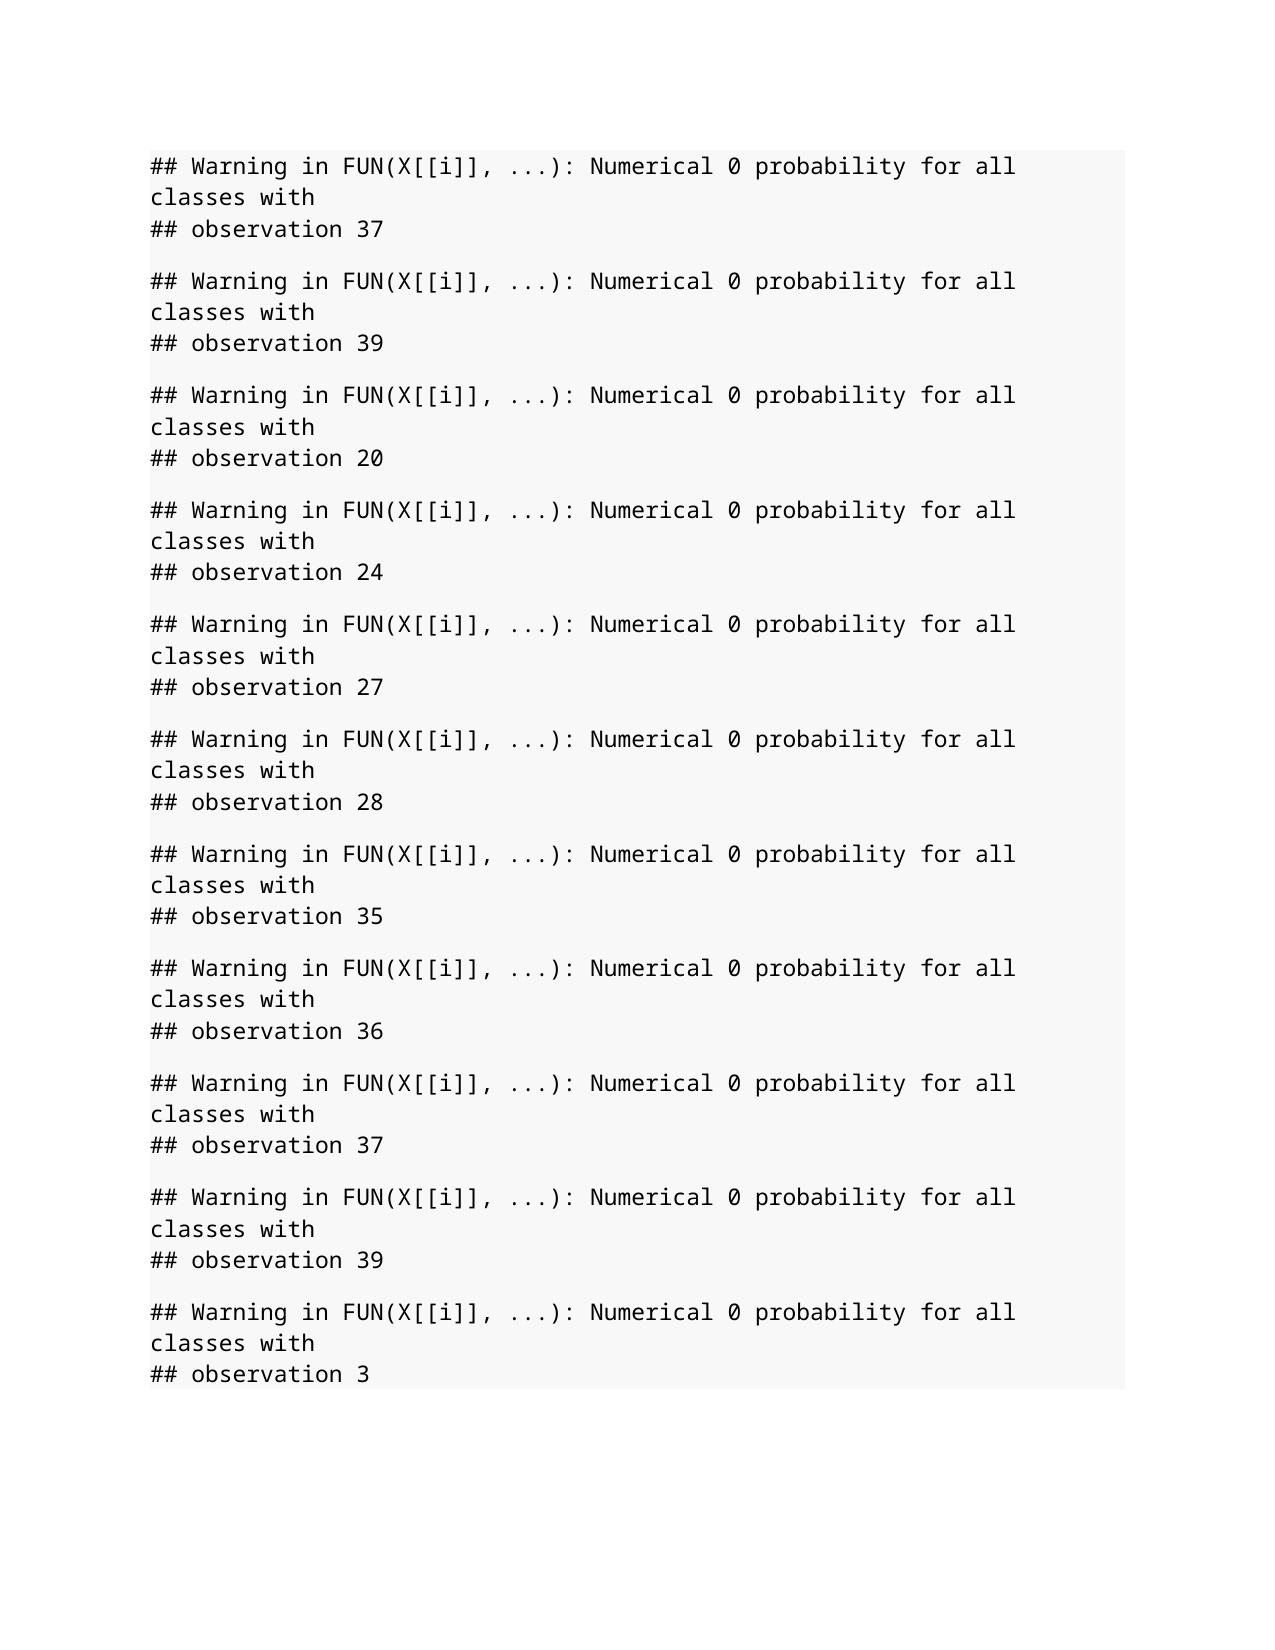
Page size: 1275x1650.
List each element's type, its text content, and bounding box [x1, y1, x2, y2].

text ## Warning in FUN(X[[i]], ...): Numerical 0 probability for all classes with ## observation 39 [150, 1181, 1125, 1275]
text ## Warning in FUN(X[[i]], ...): Numerical 0 probability for all classes with ## observation 20 [150, 379, 1125, 473]
text ## Warning in FUN(X[[i]], ...): Numerical 0 probability for all classes with ## observation 28 [150, 723, 1125, 817]
text ## Warning in FUN(X[[i]], ...): Numerical 0 probability for all classes with ## observation 24 [150, 494, 1125, 587]
text ## Warning in FUN(X[[i]], ...): Numerical 0 probability for all classes with ## observation 27 [150, 608, 1125, 702]
text ## Warning in FUN(X[[i]], ...): Numerical 0 probability for all classes with ## observation 3 [150, 1296, 1125, 1389]
text ## Warning in FUN(X[[i]], ...): Numerical 0 probability for all classes with ## observation 37 [150, 150, 1125, 244]
text ## Warning in FUN(X[[i]], ...): Numerical 0 probability for all classes with ## observation 35 [150, 837, 1125, 931]
text ## Warning in FUN(X[[i]], ...): Numerical 0 probability for all classes with ## observation 36 [150, 952, 1125, 1046]
text ## Warning in FUN(X[[i]], ...): Numerical 0 probability for all classes with ## observation 39 [150, 264, 1125, 358]
text ## Warning in FUN(X[[i]], ...): Numerical 0 probability for all classes with ## observation 37 [150, 1067, 1125, 1160]
